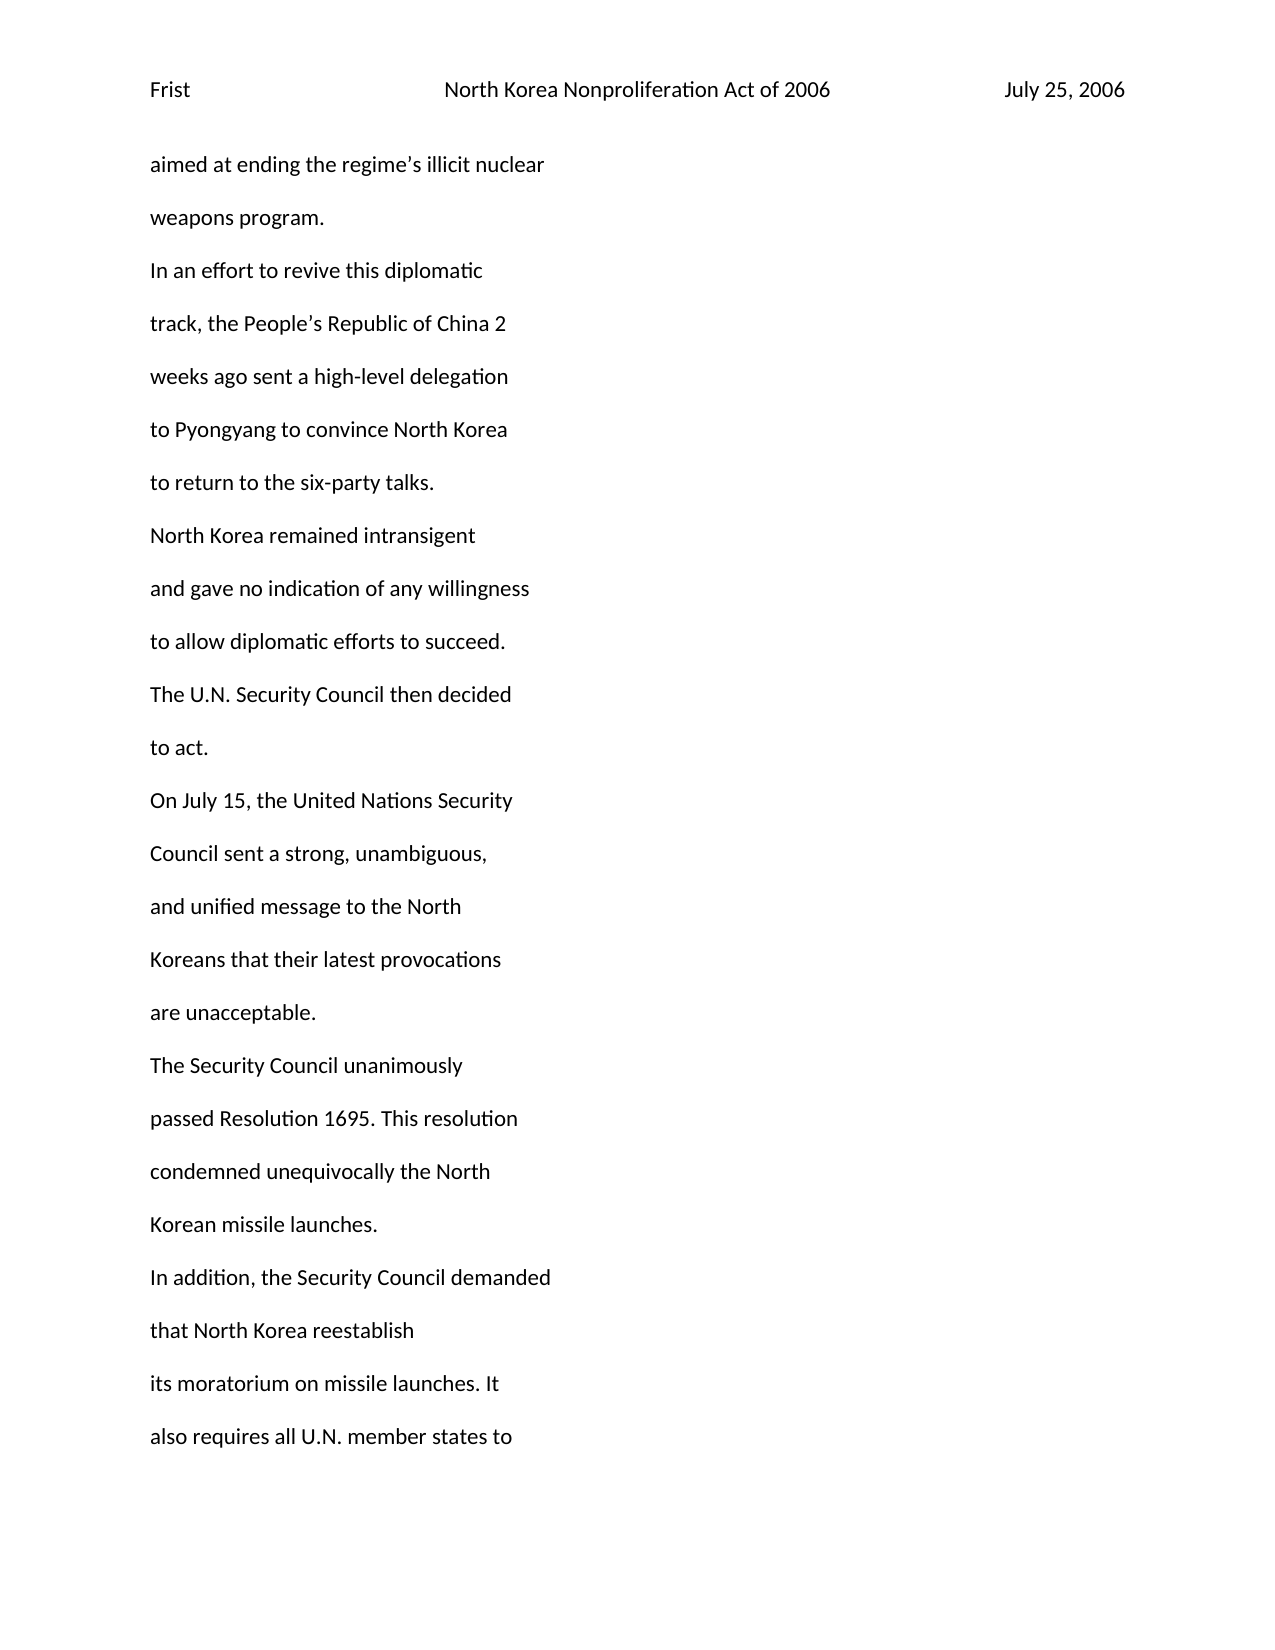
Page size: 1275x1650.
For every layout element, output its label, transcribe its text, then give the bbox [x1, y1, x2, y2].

text In addition, the Security Council demanded [150, 1263, 1125, 1291]
text to Pyongyang to convince North Korea [150, 415, 1125, 443]
text and unified message to the North [150, 892, 1125, 920]
text aimed at ending the regime’s illicit nuclear [150, 150, 1125, 178]
text On July 15, the United Nations Security [150, 786, 1125, 814]
text The Security Council unanimously [150, 1051, 1125, 1079]
text Koreans that their latest provocations [150, 945, 1125, 973]
text Council sent a strong, unambiguous, [150, 839, 1125, 867]
text In an effort to revive this diplomatic [150, 256, 1125, 284]
text North Korea remained intransigent [150, 521, 1125, 549]
text weapons program. [150, 203, 1125, 231]
text are unacceptable. [150, 998, 1125, 1026]
text track, the People’s Republic of China 2 [150, 309, 1125, 337]
text to allow diplomatic efforts to succeed. [150, 627, 1125, 655]
text and gave no indication of any willingness [150, 574, 1125, 602]
text to act. [150, 733, 1125, 761]
text also requires all U.N. member states to [150, 1422, 1125, 1451]
text Korean missile launches. [150, 1210, 1125, 1238]
text to return to the six-party talks. [150, 468, 1125, 496]
text The U.N. Security Council then decided [150, 680, 1125, 708]
text weeks ago sent a high-level delegation [150, 362, 1125, 390]
text condemned unequivocally the North [150, 1157, 1125, 1185]
text its moratorium on missile launches. It [150, 1369, 1125, 1397]
text passed Resolution 1695. This resolution [150, 1104, 1125, 1132]
text that North Korea reestablish [150, 1316, 1125, 1344]
